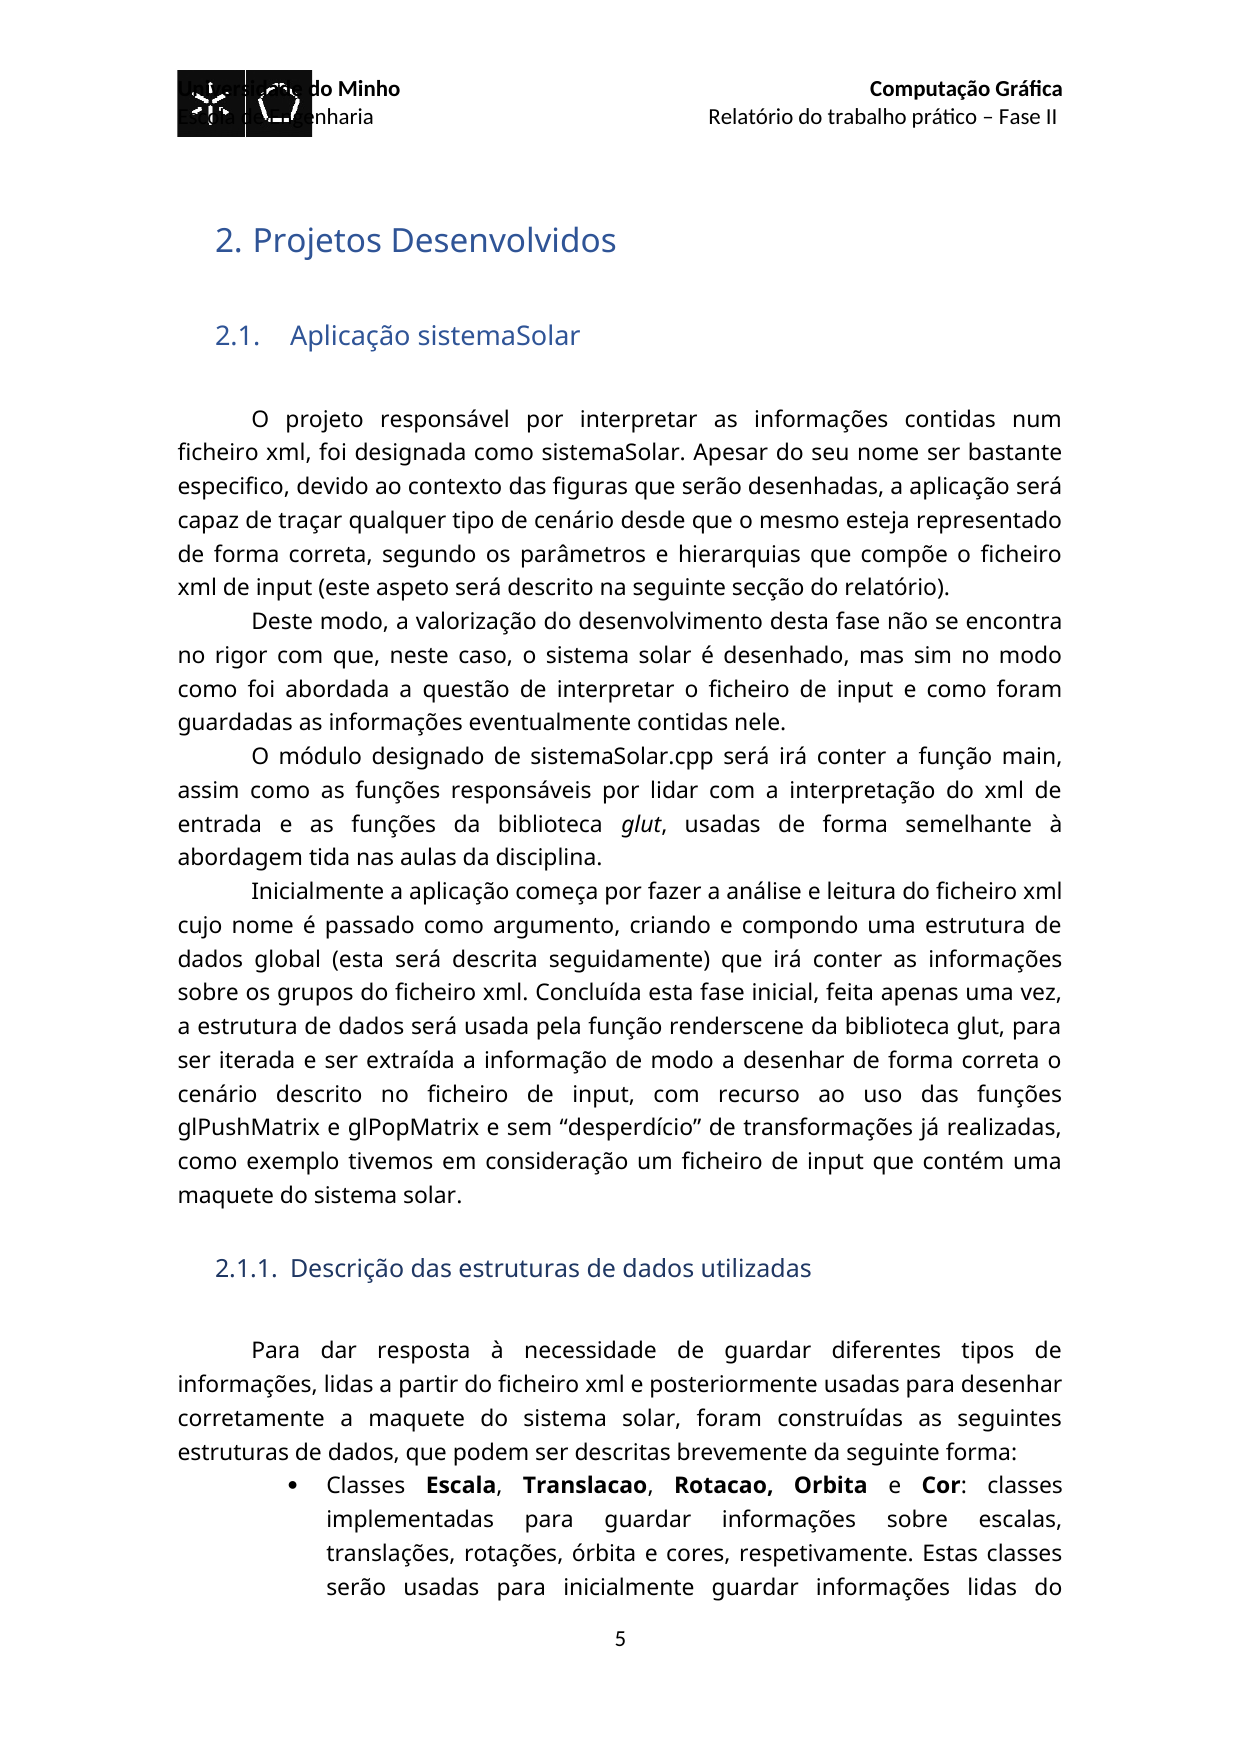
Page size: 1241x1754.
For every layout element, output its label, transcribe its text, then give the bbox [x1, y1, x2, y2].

subtitle Projetos Desenvolvidos [215, 217, 1063, 262]
subtitle Descrição das estruturas de dados utilizadas [215, 1251, 1063, 1284]
text Para dar resposta à necessidade de guardar diferentes tipos de informações, lidas a partir do ficheiro xml e posteriormente usadas para desenhar corretamente a maquete do sistema solar, foram construídas as seguintes estruturas de dados, que podem ser descritas brevemente da seguinte forma: [177, 1334, 1063, 1467]
subtitle Aplicação sistemaSolar [215, 316, 1063, 353]
text Deste modo, a valorização do desenvolvimento desta fase não se encontra no rigor com que, neste caso, o sistema solar é desenhado, mas sim no modo como foi abordada a questão de interpretar o ficheiro de input e como foram guardadas as informações eventualmente contidas nele. [177, 605, 1063, 738]
text O módulo designado de sistemaSolar.cpp será irá conter a função main, assim como as funções responsáveis por lidar com a interpretação do xml de entrada e as funções da biblioteca glut, usadas de forma semelhante à abordagem tida nas aulas da disciplina. [177, 740, 1063, 873]
picture [177, 70, 313, 138]
text Inicialmente a aplicação começa por fazer a análise e leitura do ficheiro xml cujo nome é passado como argumento, criando e compondo uma estrutura de dados global (esta será descrita seguidamente) que irá conter as informações sobre os grupos do ficheiro xml. Concluída esta fase inicial, feita apenas uma vez, a estrutura de dados será usada pela função renderscene da biblioteca glut, para ser iterada e ser extraída a informação de modo a desenhar de forma correta o cenário descrito no ficheiro de input, com recurso ao uso das funções glPushMatrix e glPopMatrix e sem “desperdício” de transformações já realizadas, como exemplo tivemos em consideração um ficheiro de input que contém uma maquete do sistema solar. [177, 875, 1063, 1210]
text O projeto responsável por interpretar as informações contidas num ficheiro xml, foi designada como sistemaSolar. Apesar do seu nome ser bastante especifico, devido ao contexto das figuras que serão desenhadas, a aplicação será capaz de traçar qualquer tipo de cenário desde que o mesmo esteja representado de forma correta, segundo os parâmetros e hierarquias que compõe o ficheiro xml de input (este aspeto será descrito na seguinte secção do relatório). [177, 403, 1063, 603]
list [288, 1469, 1063, 1602]
